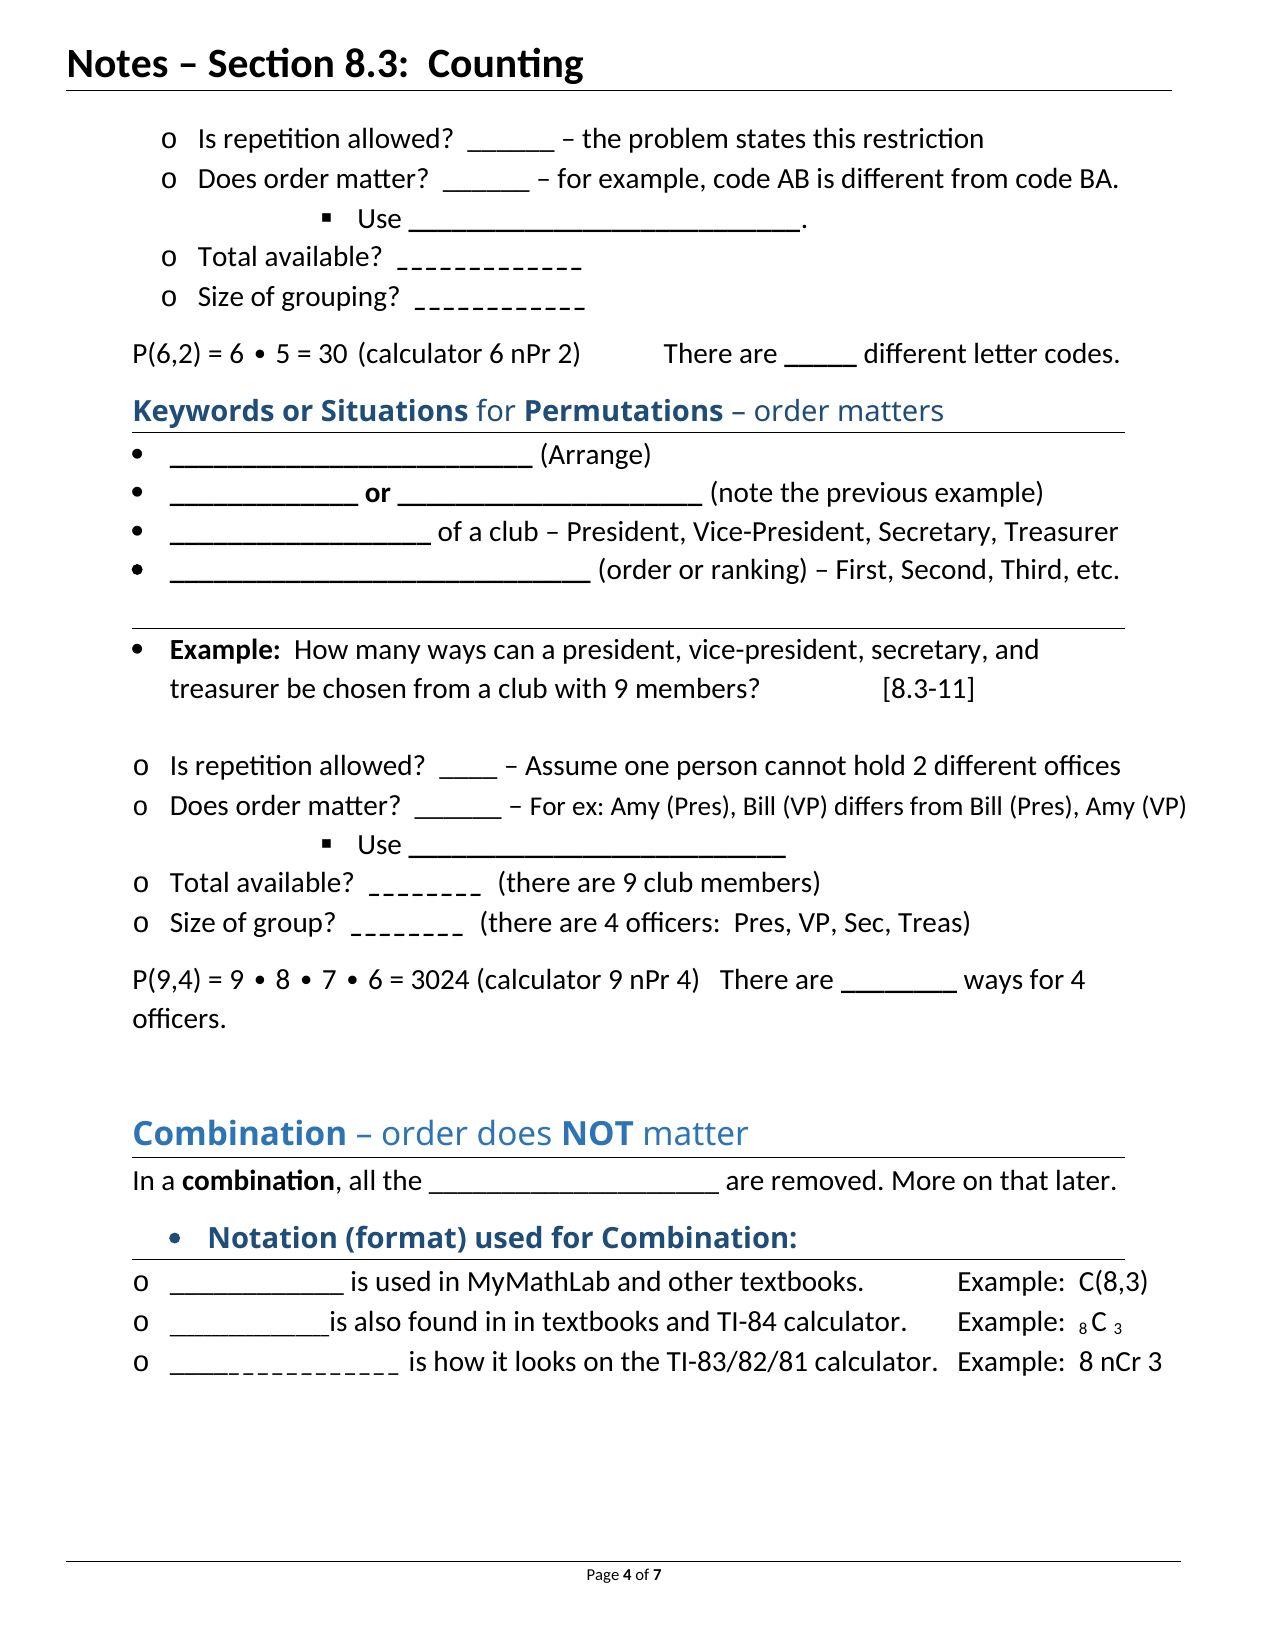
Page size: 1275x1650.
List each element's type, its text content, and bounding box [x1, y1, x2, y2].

list Size of group? ________ (there are 4 officers: Pres, VP, Sec, Treas) [132, 904, 1125, 942]
text P(9,4) = 9 ∙ 8 ∙ 7 ∙ 6 = 3024 (calculator 9 nPr 4) There are ________ ways for 4 officers. [132, 961, 1162, 1035]
list __________________ of a club – President, Vice-President, Secretary, Treasurer [132, 513, 1125, 549]
list ________________ is how it looks on the TI-83/82/81 calculator. Example: 8 nCr 3 [132, 1343, 1163, 1380]
subtitle Keywords or Situations for Permutations – order matters [132, 390, 1125, 432]
list ____________ is used in MyMathLab and other textbooks. Example: C(8,3) [132, 1263, 1154, 1300]
list Does order matter? ______ – For ex: Amy (Pres), Bill (VP) differs from Bill (Pres), Amy (VP) [132, 787, 1229, 823]
list Size of grouping? ____________ [160, 278, 1125, 316]
list _____________________________ (order or ranking) – First, Second, Third, etc. [132, 551, 1125, 587]
list Does order matter? ______ – for example, code AB is different from code BA. [160, 160, 1125, 197]
subtitle Combination – order does NOT matter [132, 1110, 1125, 1157]
text P(6,2) = 6 ∙ 5 = 30 (calculator 6 nPr 2) There are _____ different letter codes. [132, 335, 1144, 371]
list Total available? ________ (there are 9 club members) [132, 864, 1125, 902]
list _____________ or _____________________ (note the previous example) [132, 474, 1125, 510]
list Use __________________________ [319, 826, 1125, 862]
list Is repetition allowed? ____ – Assume one person cannot hold 2 different offices [132, 747, 1125, 784]
list ___________________is also found in in textbooks and TI-84 calculator. Example: 8 C 3 [132, 1303, 1125, 1340]
list Use ___________________________. [319, 200, 1125, 236]
list Is repetition allowed? ______ – the problem states this restriction [160, 120, 1125, 157]
list Total available? _____________ [160, 238, 1125, 276]
list Example: How many ways can a president, vice-president, secretary, and treasurer be chosen from a club with 9 members? [8.3-11] [132, 629, 1125, 706]
text In a combination, all the ____________________ are removed. More on that later. [132, 1162, 1125, 1198]
list _________________________ (Arrange) [132, 436, 1125, 472]
subtitle Notation (format) used for Combination: [132, 1217, 1125, 1259]
